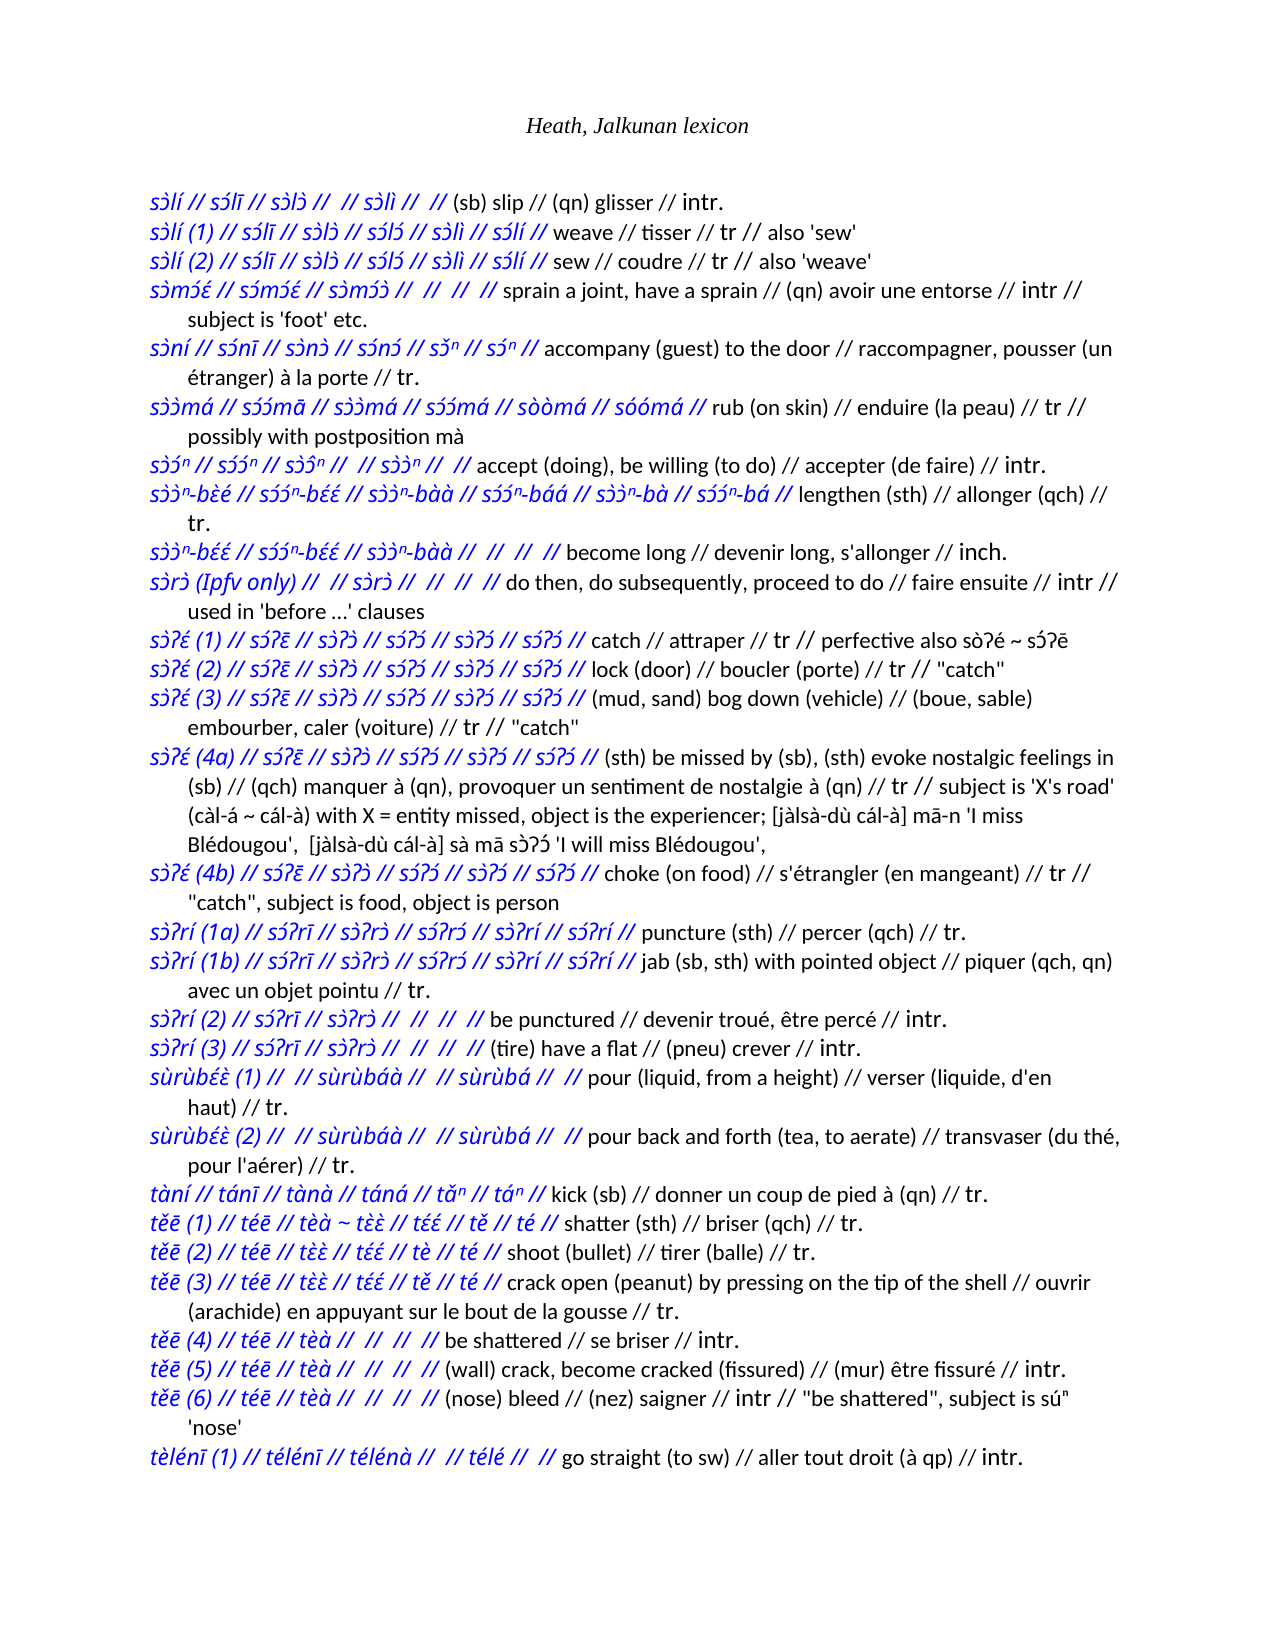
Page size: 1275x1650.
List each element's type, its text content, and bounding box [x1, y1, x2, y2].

text sɔ̀lí (2) // sɔ́lī // sɔ̀lɔ̀ // sɔ́lɔ́ // sɔ̀lì // sɔ́lí // sew // coudre // tr // also 'weave' [150, 246, 1125, 275]
text těē (2) // téē // tɛ̀ɛ̀ // tɛ́ɛ́ // tè // té // shoot (bullet) // tirer (balle) // tr. [150, 1237, 1125, 1267]
text sɔ̀ní // sɔ́nī // sɔ̀nɔ̀ // sɔ́nɔ́ // sɔ̌ⁿ // sɔ́ⁿ // accompany (guest) to the door // raccompagner, pousser (un étranger) à la porte // tr. [150, 333, 1125, 392]
text sɔ̀ɔ́ⁿ // sɔ́ɔ́ⁿ // sɔ̀ɔ̂ⁿ // // sɔ̀ɔ̀ⁿ // // accept (doing), be willing (to do) // accepter (de faire) // intr. [150, 450, 1125, 479]
text sɔ̀ʔrí (2) // sɔ́ʔrī // sɔ̀ʔrɔ̀ // // // // be punctured // devenir troué, être percé // intr. [150, 1004, 1125, 1033]
text sɔ̀ɔ̀ⁿ-bɛ́ɛ́ // sɔ́ɔ́ⁿ-bɛ́ɛ́ // sɔ̀ɔ̀ⁿ-bàà // // // // become long // devenir long, s'allonger // inch. [150, 537, 1125, 567]
text sɔ̀ʔɛ́ (4b) // sɔ́ʔɛ̄ // sɔ̀ʔɔ̀ // sɔ́ʔɔ́ // sɔ̀ʔɔ́ // sɔ́ʔɔ́ // choke (on food) // s'étrangler (en mangeant) // tr // "catch", subject is food, object is person [150, 858, 1125, 917]
text sɔ̀rɔ̀ (Ipfv only) // // sɔ̀rɔ̀ // // // // do then, do subsequently, proceed to do // faire ensuite // intr // used in 'before …' clauses [150, 567, 1125, 625]
text sɔ̀mɔ́ɛ́ // sɔ́mɔ́ɛ́ // sɔ̀mɔ́ɔ̀ // // // // sprain a joint, have a sprain // (qn) avoir une entorse // intr // subject is 'foot' etc. [150, 275, 1125, 333]
text těē (5) // téē // tèà // // // // (wall) crack, become cracked (fissured) // (mur) être fissuré // intr. [150, 1354, 1125, 1383]
text sɔ̀lí // sɔ́lī // sɔ̀lɔ̀ // // sɔ̀lì // // (sb) slip // (qn) glisser // intr. [150, 187, 1125, 217]
text sɔ̀ʔrí (1a) // sɔ́ʔrī // sɔ̀ʔrɔ̀ // sɔ́ʔrɔ́ // sɔ̀ʔrí // sɔ́ʔrí // puncture (sth) // percer (qch) // tr. [150, 917, 1125, 946]
text sɔ̀ɔ̀má // sɔ́ɔ́mā // sɔ̀ɔ̀má // sɔ́ɔ́má // sòòmá // sóómá // rub (on skin) // enduire (la peau) // tr // possibly with postposition mà [150, 392, 1125, 450]
text sɔ̀ɔ̀ⁿ-bɛ̀é // sɔ́ɔ́ⁿ-bɛ́ɛ́ // sɔ̀ɔ̀ⁿ-bàà // sɔ́ɔ́ⁿ-báá // sɔ̀ɔ̀ⁿ-bà // sɔ́ɔ́ⁿ-bá // lengthen (sth) // allonger (qch) // tr. [150, 479, 1125, 537]
text těē (3) // téē // tɛ̀ɛ̀ // tɛ́ɛ́ // tě // té // crack open (peanut) by pressing on the tip of the shell // ouvrir (arachide) en appuyant sur le bout de la gousse // tr. [150, 1267, 1125, 1325]
text sɔ̀ʔrí (3) // sɔ́ʔrī // sɔ̀ʔrɔ̀ // // // // (tire) have a flat // (pneu) crever // intr. [150, 1033, 1125, 1062]
text sɔ̀ʔɛ́ (2) // sɔ́ʔɛ̄ // sɔ̀ʔɔ̀ // sɔ́ʔɔ́ // sɔ̀ʔɔ́ // sɔ́ʔɔ́ // lock (door) // boucler (porte) // tr // "catch" [150, 654, 1125, 683]
text těē (4) // téē // tèà // // // // be shattered // se briser // intr. [150, 1325, 1125, 1354]
text těē (6) // téē // tèà // // // // (nose) bleed // (nez) saigner // intr // "be shattered", subject is súⁿ 'nose' [150, 1383, 1125, 1442]
text sɔ̀ʔrí (1b) // sɔ́ʔrī // sɔ̀ʔrɔ̀ // sɔ́ʔrɔ́ // sɔ̀ʔrí // sɔ́ʔrí // jab (sb, sth) with pointed object // piquer (qch, qn) avec un objet pointu // tr. [150, 946, 1125, 1004]
text sɔ̀ʔɛ́ (3) // sɔ́ʔɛ̄ // sɔ̀ʔɔ̀ // sɔ́ʔɔ́ // sɔ̀ʔɔ́ // sɔ́ʔɔ́ // (mud, sand) bog down (vehicle) // (boue, sable) embourber, caler (voiture) // tr // "catch" [150, 683, 1125, 742]
text tàní // tánī // tànà // táná // tǎⁿ // táⁿ // kick (sb) // donner un coup de pied à (qn) // tr. [150, 1179, 1125, 1208]
text sɔ̀ʔɛ́ (1) // sɔ́ʔɛ̄ // sɔ̀ʔɔ̀ // sɔ́ʔɔ́ // sɔ̀ʔɔ́ // sɔ́ʔɔ́ // catch // attraper // tr // perfective also sòʔé ~ sɔ́ʔē [150, 625, 1125, 654]
text sɔ̀ʔɛ́ (4a) // sɔ́ʔɛ̄ // sɔ̀ʔɔ̀ // sɔ́ʔɔ́ // sɔ̀ʔɔ́ // sɔ́ʔɔ́ // (sth) be missed by (sb), (sth) evoke nostalgic feelings in (sb) // (qch) manquer à (qn), provoquer un sentiment de nostalgie à (qn) // tr // subject is 'X's road' (càl-á ~ cál-à) with X = entity missed, object is the experiencer; [jàlsà-dù cál-à] mā-n 'I miss Blédougou', [jàlsà-dù cál-à] sà mā sɔ̀ʔɔ́ 'I will miss Blédougou', [150, 742, 1125, 858]
text sùrùbɛ́ɛ̀ (2) // // sùrùbáà // // sùrùbá // // pour back and forth (tea, to aerate) // transvaser (du thé, pour l'aérer) // tr. [150, 1121, 1125, 1179]
text těē (1) // téē // tèà ~ tɛ̀ɛ̀ // tɛ́ɛ́ // tě // té // shatter (sth) // briser (qch) // tr. [150, 1208, 1125, 1237]
text sùrùbɛ́ɛ̀ (1) // // sùrùbáà // // sùrùbá // // pour (liquid, from a height) // verser (liquide, d'en haut) // tr. [150, 1062, 1125, 1121]
text tèlénī (1) // télénī // télénà // // télé // // go straight (to sw) // aller tout droit (à qp) // intr. [150, 1442, 1125, 1471]
text sɔ̀lí (1) // sɔ́lī // sɔ̀lɔ̀ // sɔ́lɔ́ // sɔ̀lì // sɔ́lí // weave // tisser // tr // also 'sew' [150, 217, 1125, 246]
